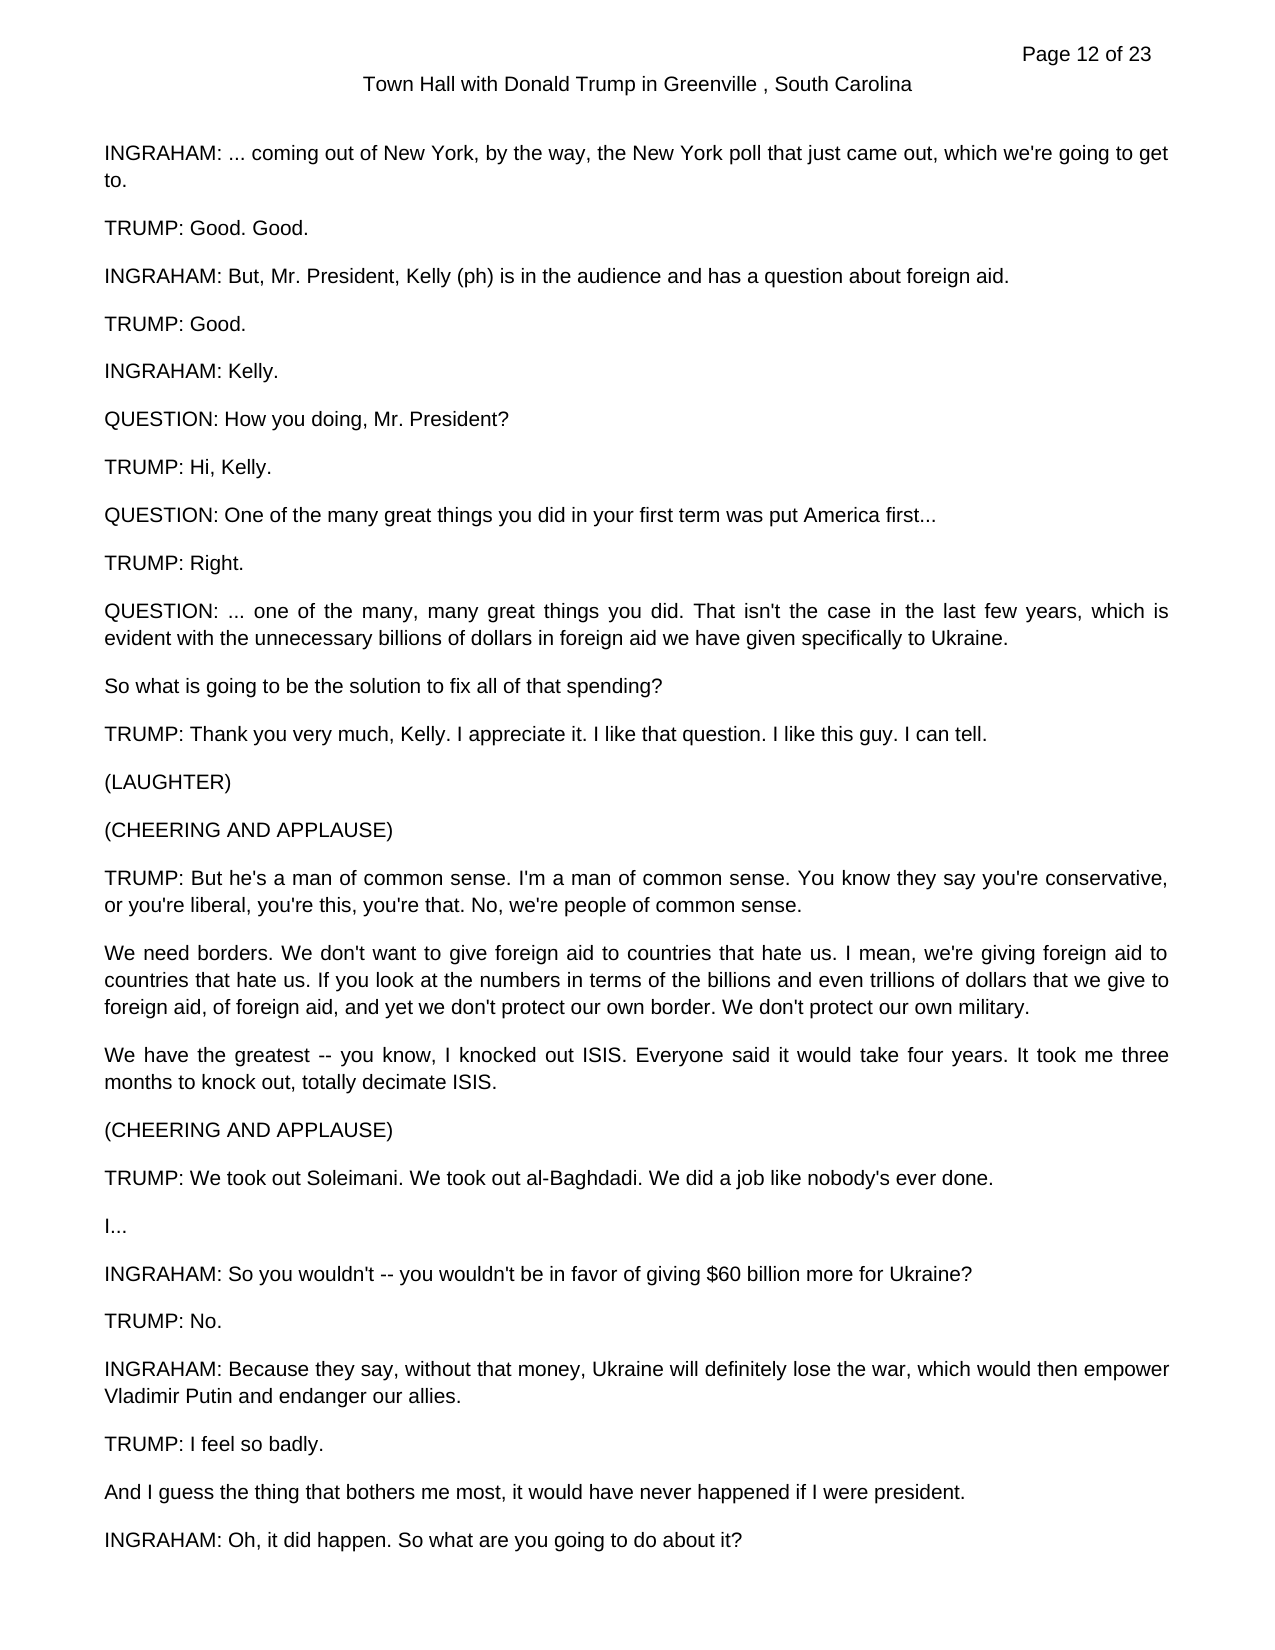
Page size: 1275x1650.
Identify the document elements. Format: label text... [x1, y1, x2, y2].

text (CHEERING AND APPLAUSE) [104, 814, 1171, 842]
text We need borders. We don't want to give foreign aid to countries that hate us. I mean, we're giving foreign aid to countries that hate us. If you look at the numbers in terms of the billions and even trillions of dollars that we give to foreign aid, of foreign aid, and yet we don't protect our own border. We don't protect our own military. [104, 937, 1171, 1019]
text So what is going to be the solution to fix all of that spending? [104, 671, 1171, 698]
text QUESTION: How you doing, Mr. President? [104, 404, 1171, 431]
text And I guess the thing that bothers me most, it would have never happened if I were president. [104, 1477, 1171, 1504]
text TRUMP: Good. Good. [104, 212, 1171, 239]
text TRUMP: Good. [104, 308, 1171, 335]
text I... [104, 1210, 1171, 1237]
text INGRAHAM: So you wouldn't -- you wouldn't be in favor of giving $60 billion more for Ukraine? [104, 1258, 1171, 1285]
text INGRAHAM: ... coming out of New York, by the way, the New York poll that just came out, which we're going to get to. [104, 137, 1171, 192]
text TRUMP: Hi, Kelly. [104, 452, 1171, 479]
text QUESTION: One of the many great things you did in your first term was put America first... [104, 500, 1171, 527]
text (LAUGHTER) [104, 767, 1171, 794]
text INGRAHAM: Oh, it did happen. So what are you going to do about it? [104, 1525, 1171, 1552]
text TRUMP: We took out Soleimani. We took out al-Baghdadi. We did a job like nobody's ever done. [104, 1162, 1171, 1189]
text TRUMP: Right. [104, 548, 1171, 575]
text TRUMP: Thank you very much, Kelly. I appreciate it. I like that question. I like this guy. I can tell. [104, 719, 1171, 746]
text We have the greatest -- you know, I knocked out ISIS. Everyone said it would take four years. It took me three months to knock out, totally decimate ISIS. [104, 1039, 1171, 1094]
text INGRAHAM: But, Mr. President, Kelly (ph) is in the audience and has a question about foreign aid. [104, 260, 1171, 287]
text (CHEERING AND APPLAUSE) [104, 1114, 1171, 1142]
text TRUMP: No. [104, 1306, 1171, 1333]
text TRUMP: I feel so badly. [104, 1429, 1171, 1456]
text TRUMP: But he's a man of common sense. I'm a man of common sense. You know they say you're conservative, or you're liberal, you're this, you're that. No, we're people of common sense. [104, 862, 1171, 917]
text INGRAHAM: Because they say, without that money, Ukraine will definitely lose the war, which would then empower Vladimir Putin and endanger our allies. [104, 1354, 1171, 1408]
text INGRAHAM: Kelly. [104, 356, 1171, 383]
text QUESTION: ... one of the many, many great things you did. That isn't the case in the last few years, which is evident with the unnecessary billions of dollars in foreign aid we have given specifically to Ukraine. [104, 596, 1171, 650]
